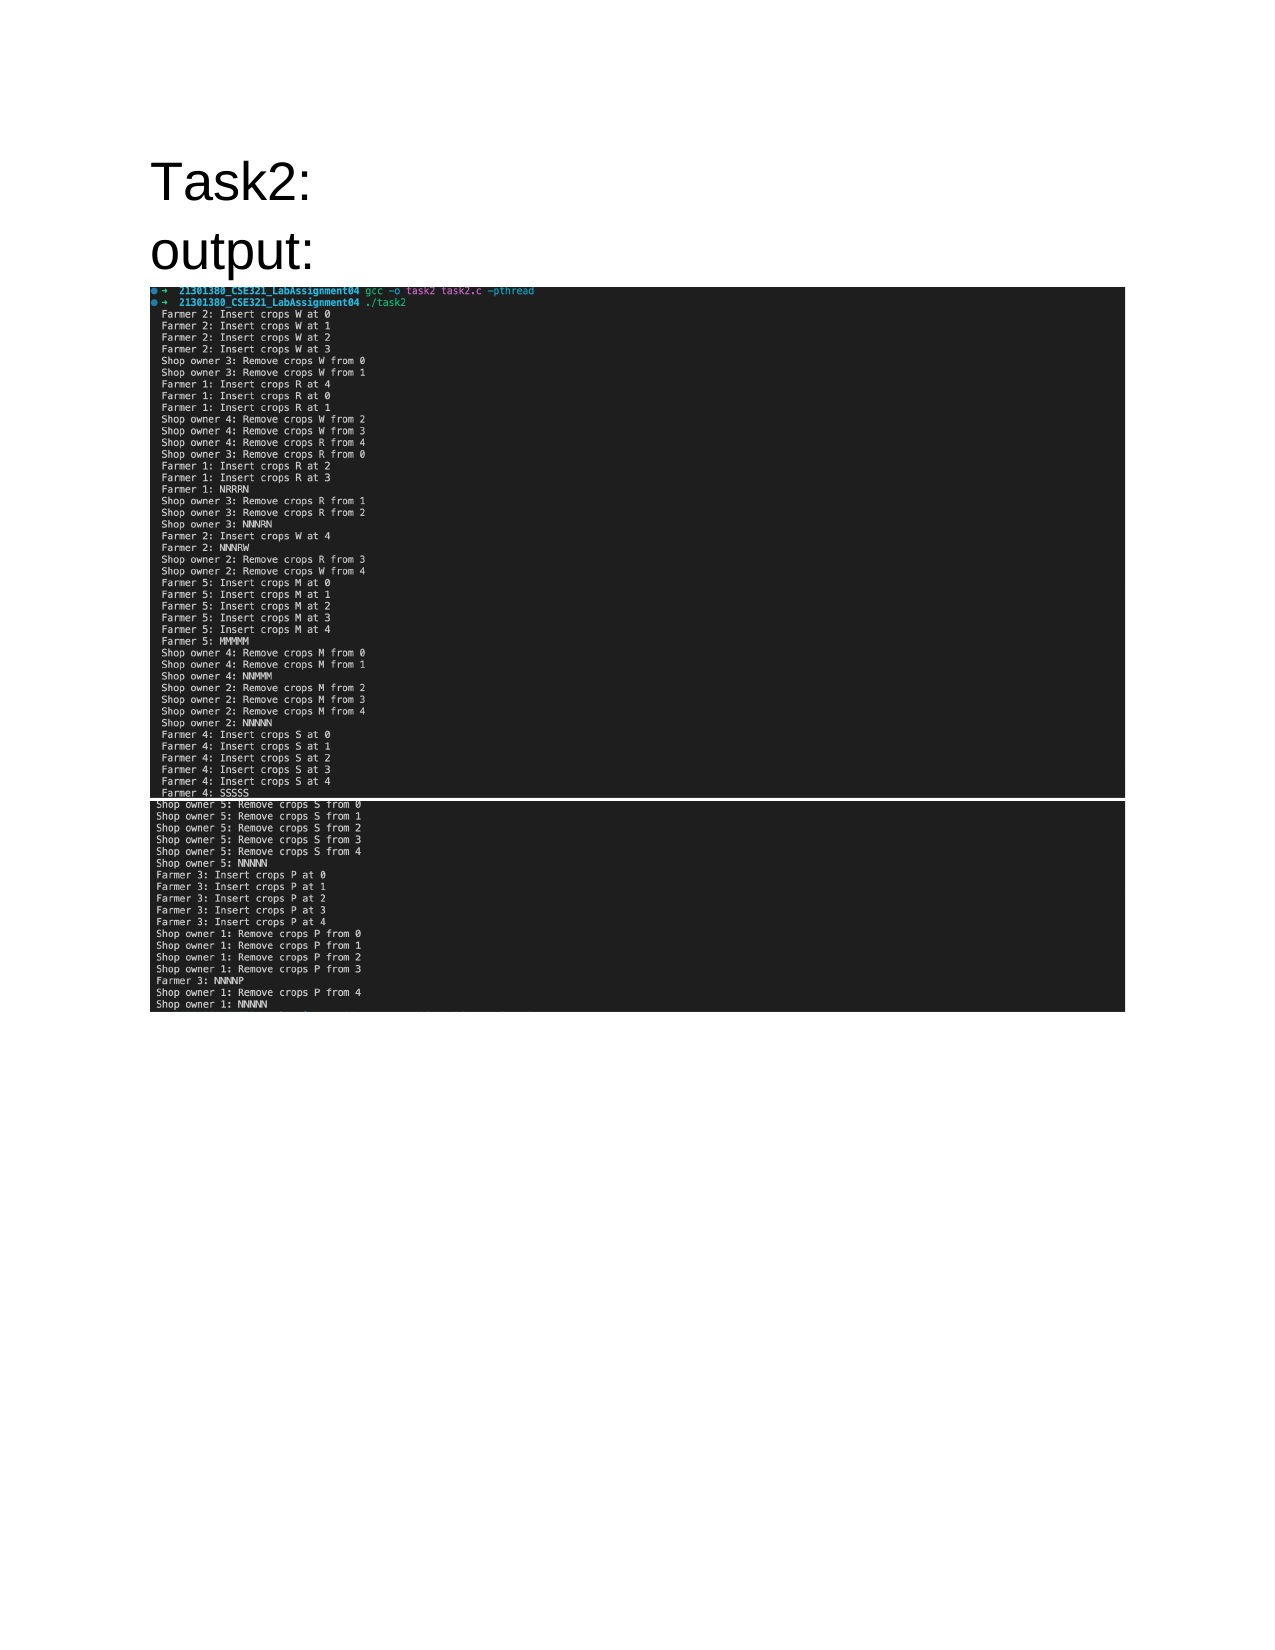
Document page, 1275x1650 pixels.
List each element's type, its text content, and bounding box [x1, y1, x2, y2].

title Task2: [150, 150, 1125, 212]
title output: [150, 218, 1125, 281]
picture [150, 801, 1125, 1012]
picture [150, 287, 1125, 798]
